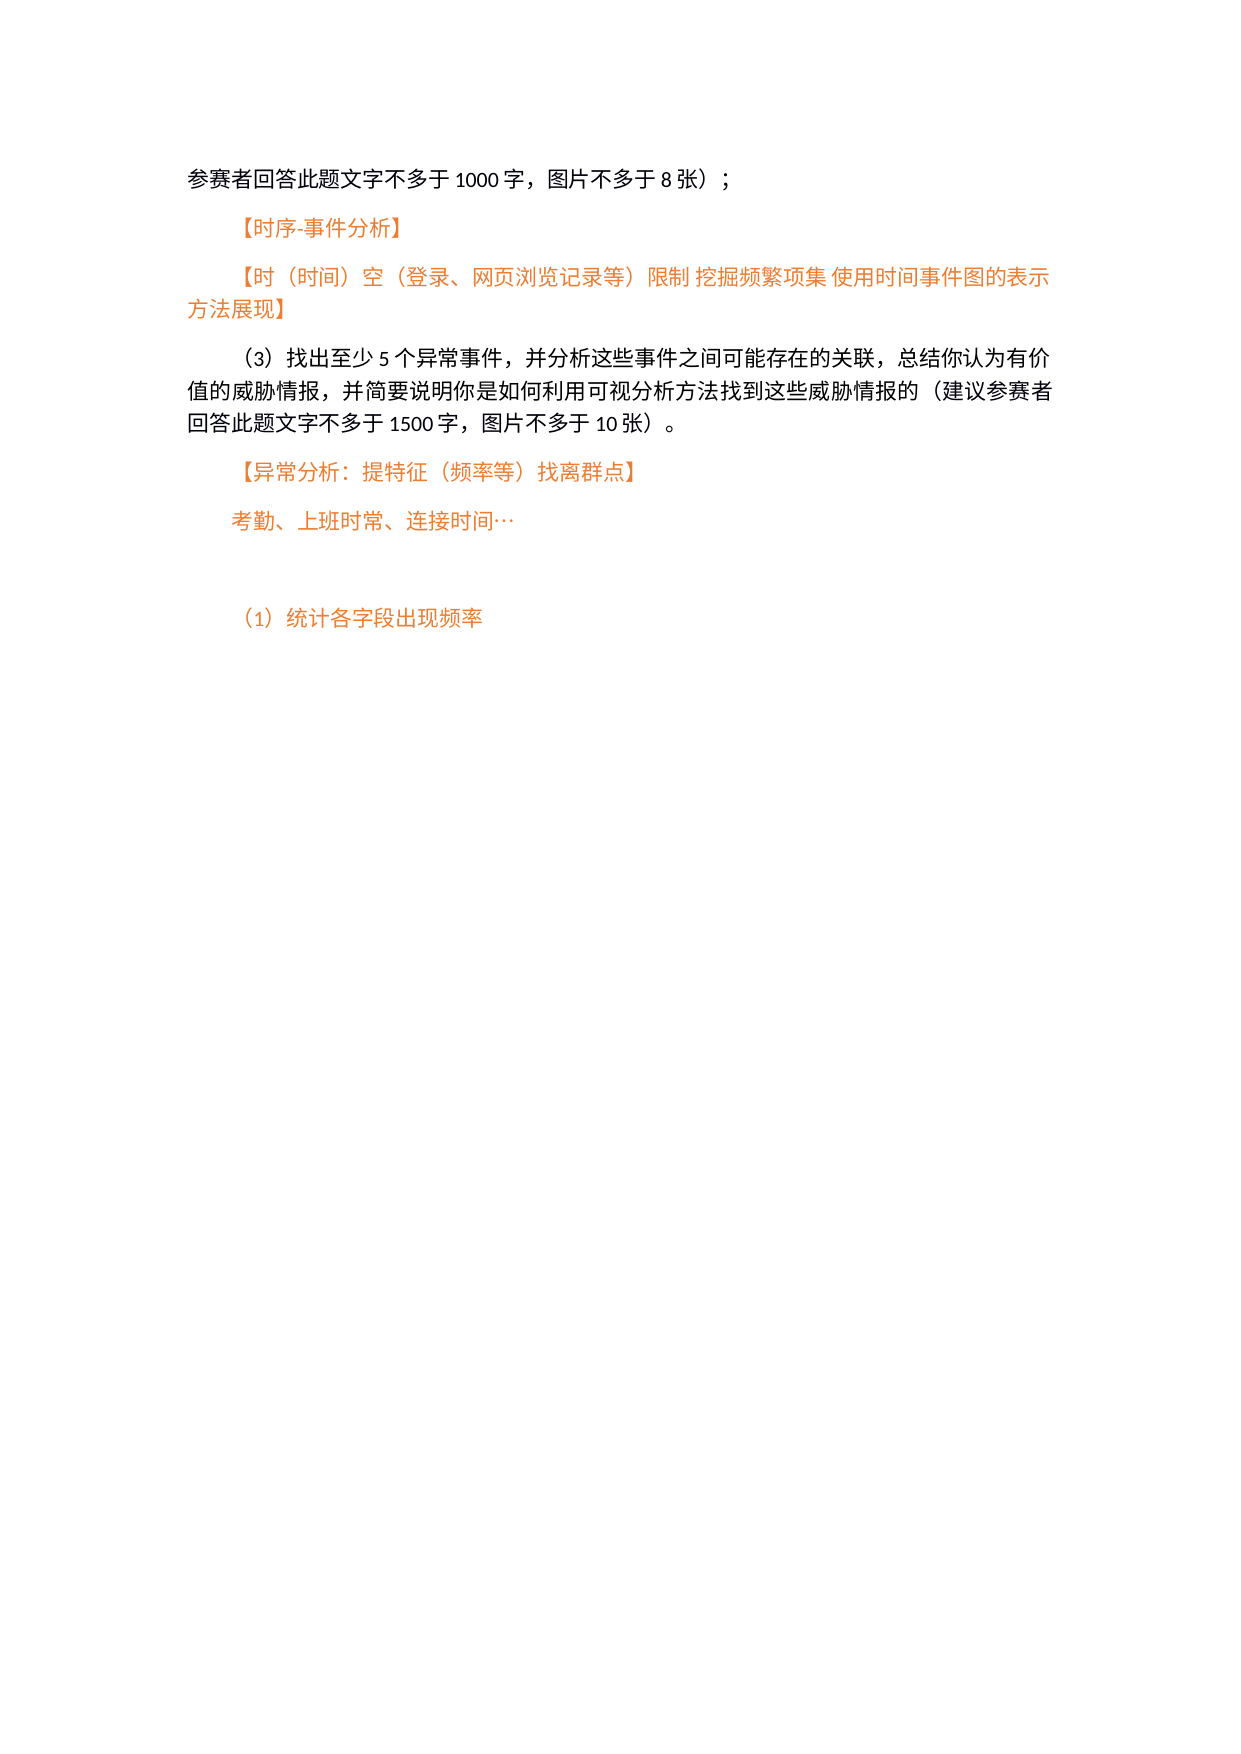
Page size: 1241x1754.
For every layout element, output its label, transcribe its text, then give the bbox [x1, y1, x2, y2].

text 【时（时间）空（登录、网页浏览记录等）限制 挖掘频繁项集 使用时间事件图的表示方法展现】 [187, 259, 1053, 324]
text 【异常分析：提特征（频率等）找离群点】 [187, 454, 1053, 487]
text （2）分析该公司员工的日常工作行为，按部门总结和展示员工的正常工作模式（建议参赛者回答此题文字不多于1000字，图片不多于8张）； [187, 162, 1053, 194]
text （1）统计各字段出现频率 [187, 601, 1053, 633]
text 考勤、上班时常、连接时间… [187, 503, 1053, 536]
text （3）找出至少5个异常事件，并分析这些事件之间可能存在的关联，总结你认为有价值的威胁情报，并简要说明你是如何利用可视分析方法找到这些威胁情报的（建议参赛者回答此题文字不多于1500字，图片不多于10张）。 [187, 341, 1053, 438]
text 【时序-事件分析】 [187, 211, 1053, 243]
